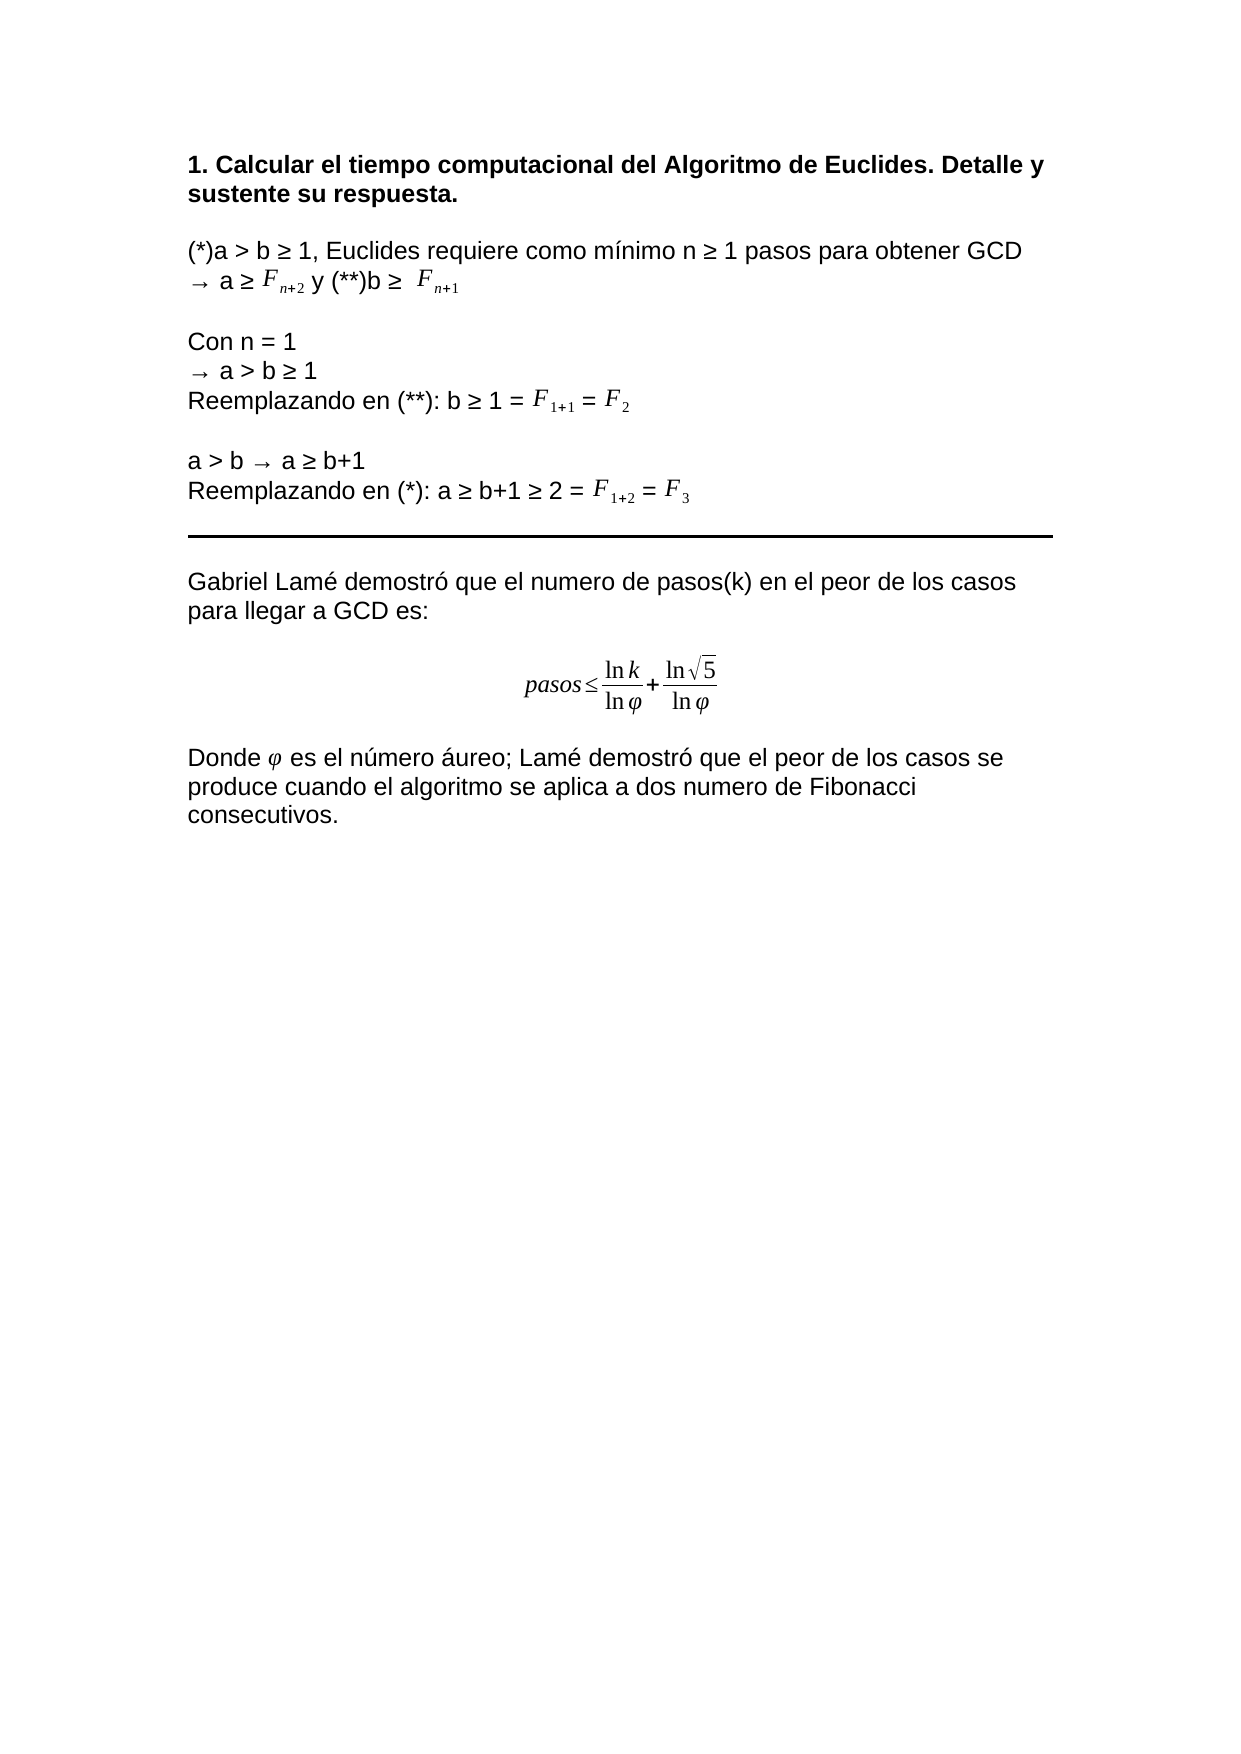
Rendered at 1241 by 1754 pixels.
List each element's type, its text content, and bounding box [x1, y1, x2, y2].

list → a ≥ y (**)b ≥ [187, 265, 1053, 296]
list (*)a > b ≥ 1, Euclides requiere como mínimo n ≥ 1 pasos para obtener GCD [187, 236, 1053, 265]
list Reemplazando en (**): b ≥ 1 = = [187, 384, 1053, 416]
list Gabriel Lamé demostró que el numero de pasos(k) en el peor de los casos para llegar a GCD es: [187, 567, 1053, 624]
list a > b → a ≥ b+1 [187, 446, 1053, 475]
list Reemplazando en (*): a ≥ b+1 ≥ 2 = = [187, 475, 1053, 506]
list Donde es el número áureo; Lamé demostró que el peor de los casos se produce cuando el algoritmo se aplica a dos numero de Fibonacci consecutivos. [187, 743, 1053, 829]
list Calcular el tiempo computacional del Algoritmo de Euclides. Detalle y sustente su respuesta. [187, 150, 1053, 207]
list Con n = 1 [187, 327, 1053, 356]
list → a > b ≥ 1 [187, 356, 1053, 384]
